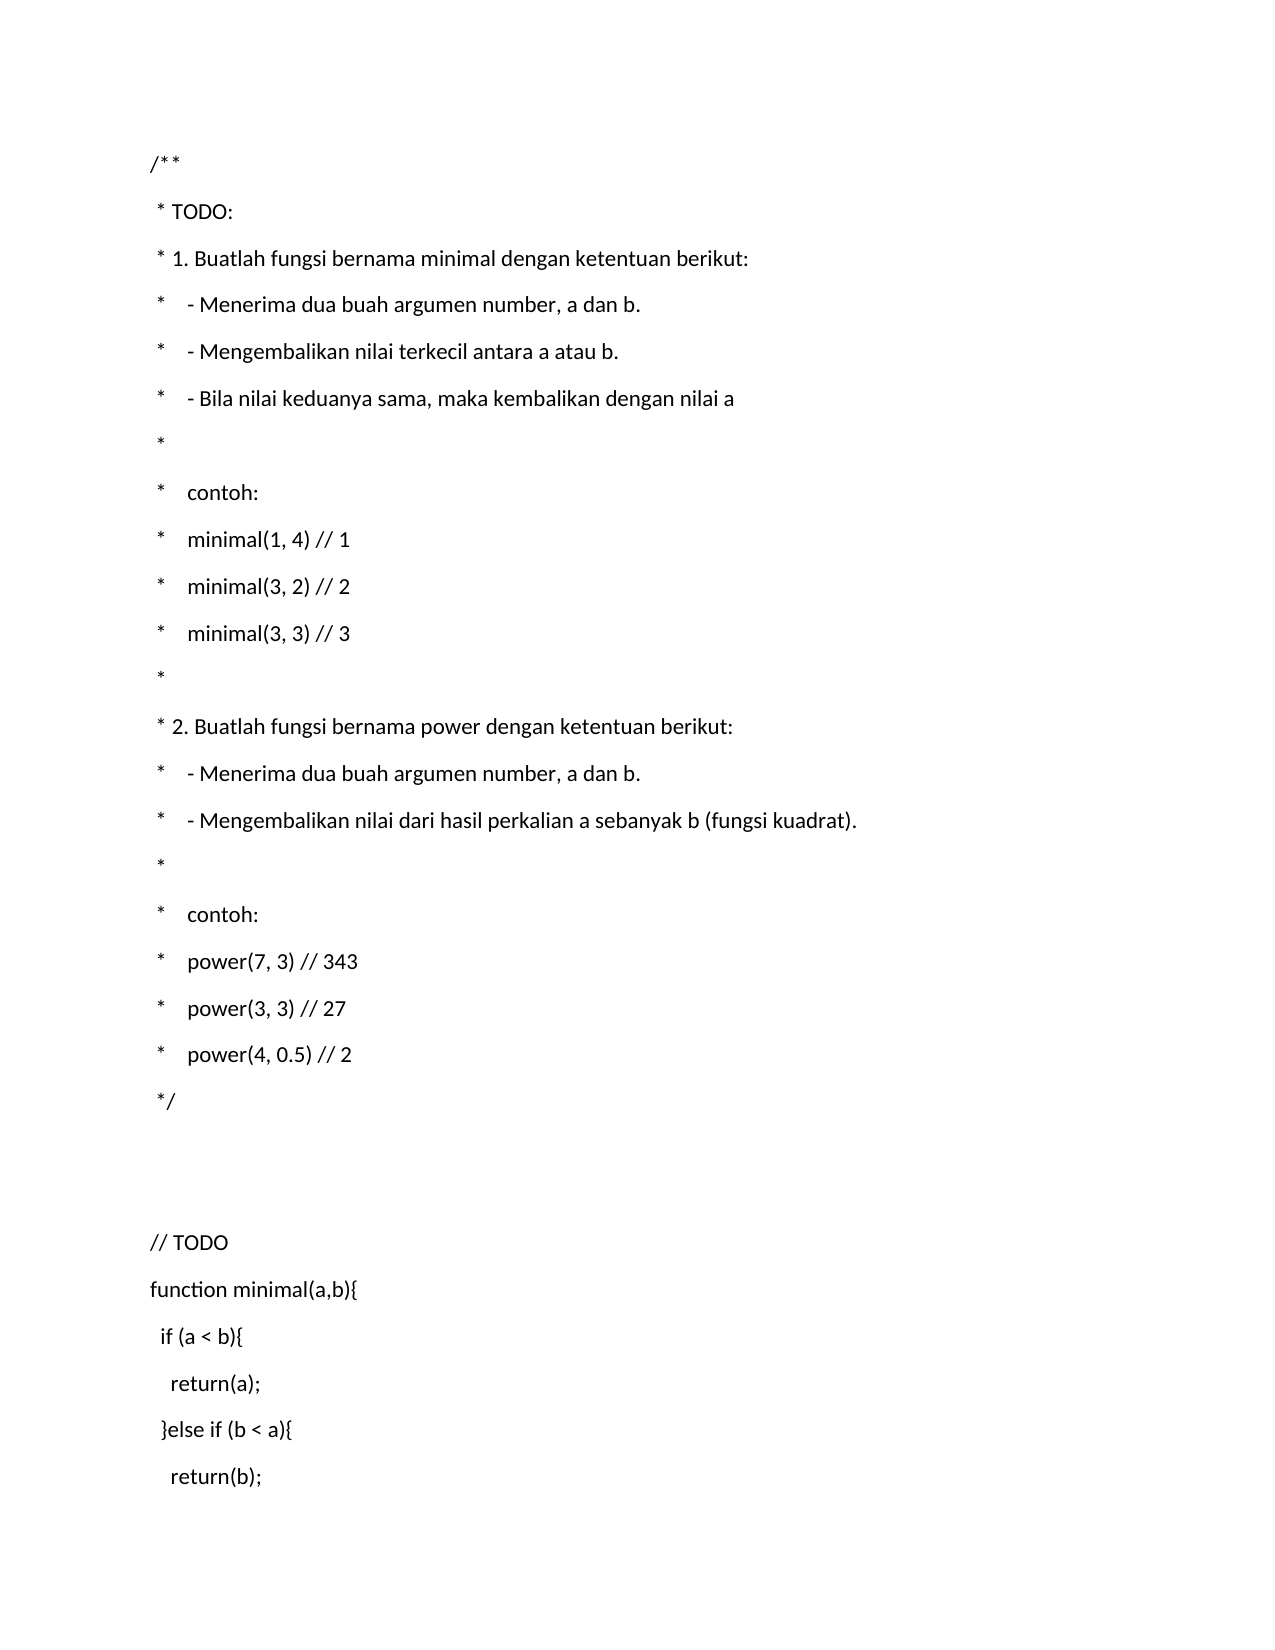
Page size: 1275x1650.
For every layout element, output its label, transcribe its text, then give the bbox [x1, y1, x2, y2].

text * - Mengembalikan nilai dari hasil perkalian a sebanyak b (fungsi kuadrat). [150, 806, 1125, 834]
text * 1. Buatlah fungsi bernama minimal dengan ketentuan berikut: [150, 244, 1125, 272]
text * [150, 853, 1125, 881]
text function minimal(a,b){ [150, 1275, 1125, 1303]
text * minimal(3, 3) // 3 [150, 619, 1125, 647]
text * contoh: [150, 900, 1125, 928]
text * - Mengembalikan nilai terkecil antara a atau b. [150, 337, 1125, 366]
text }else if (b < a){ [150, 1416, 1125, 1444]
text * power(3, 3) // 27 [150, 994, 1125, 1022]
text * minimal(3, 2) // 2 [150, 572, 1125, 600]
text * - Bila nilai keduanya sama, maka kembalikan dengan nilai a [150, 384, 1125, 412]
text * [150, 431, 1125, 459]
text // TODO [150, 1228, 1125, 1256]
text * - Menerima dua buah argumen number, a dan b. [150, 759, 1125, 787]
text * power(7, 3) // 343 [150, 947, 1125, 975]
text */ [150, 1087, 1125, 1116]
text if (a < b){ [150, 1322, 1125, 1350]
text * power(4, 0.5) // 2 [150, 1041, 1125, 1069]
text return(b); [150, 1462, 1125, 1491]
text return(a); [150, 1369, 1125, 1397]
text * 2. Buatlah fungsi bernama power dengan ketentuan berikut: [150, 712, 1125, 741]
text * - Menerima dua buah argumen number, a dan b. [150, 291, 1125, 319]
text * minimal(1, 4) // 1 [150, 525, 1125, 553]
text * [150, 666, 1125, 694]
text * contoh: [150, 478, 1125, 506]
text /** [150, 150, 1125, 178]
text * TODO: [150, 197, 1125, 225]
